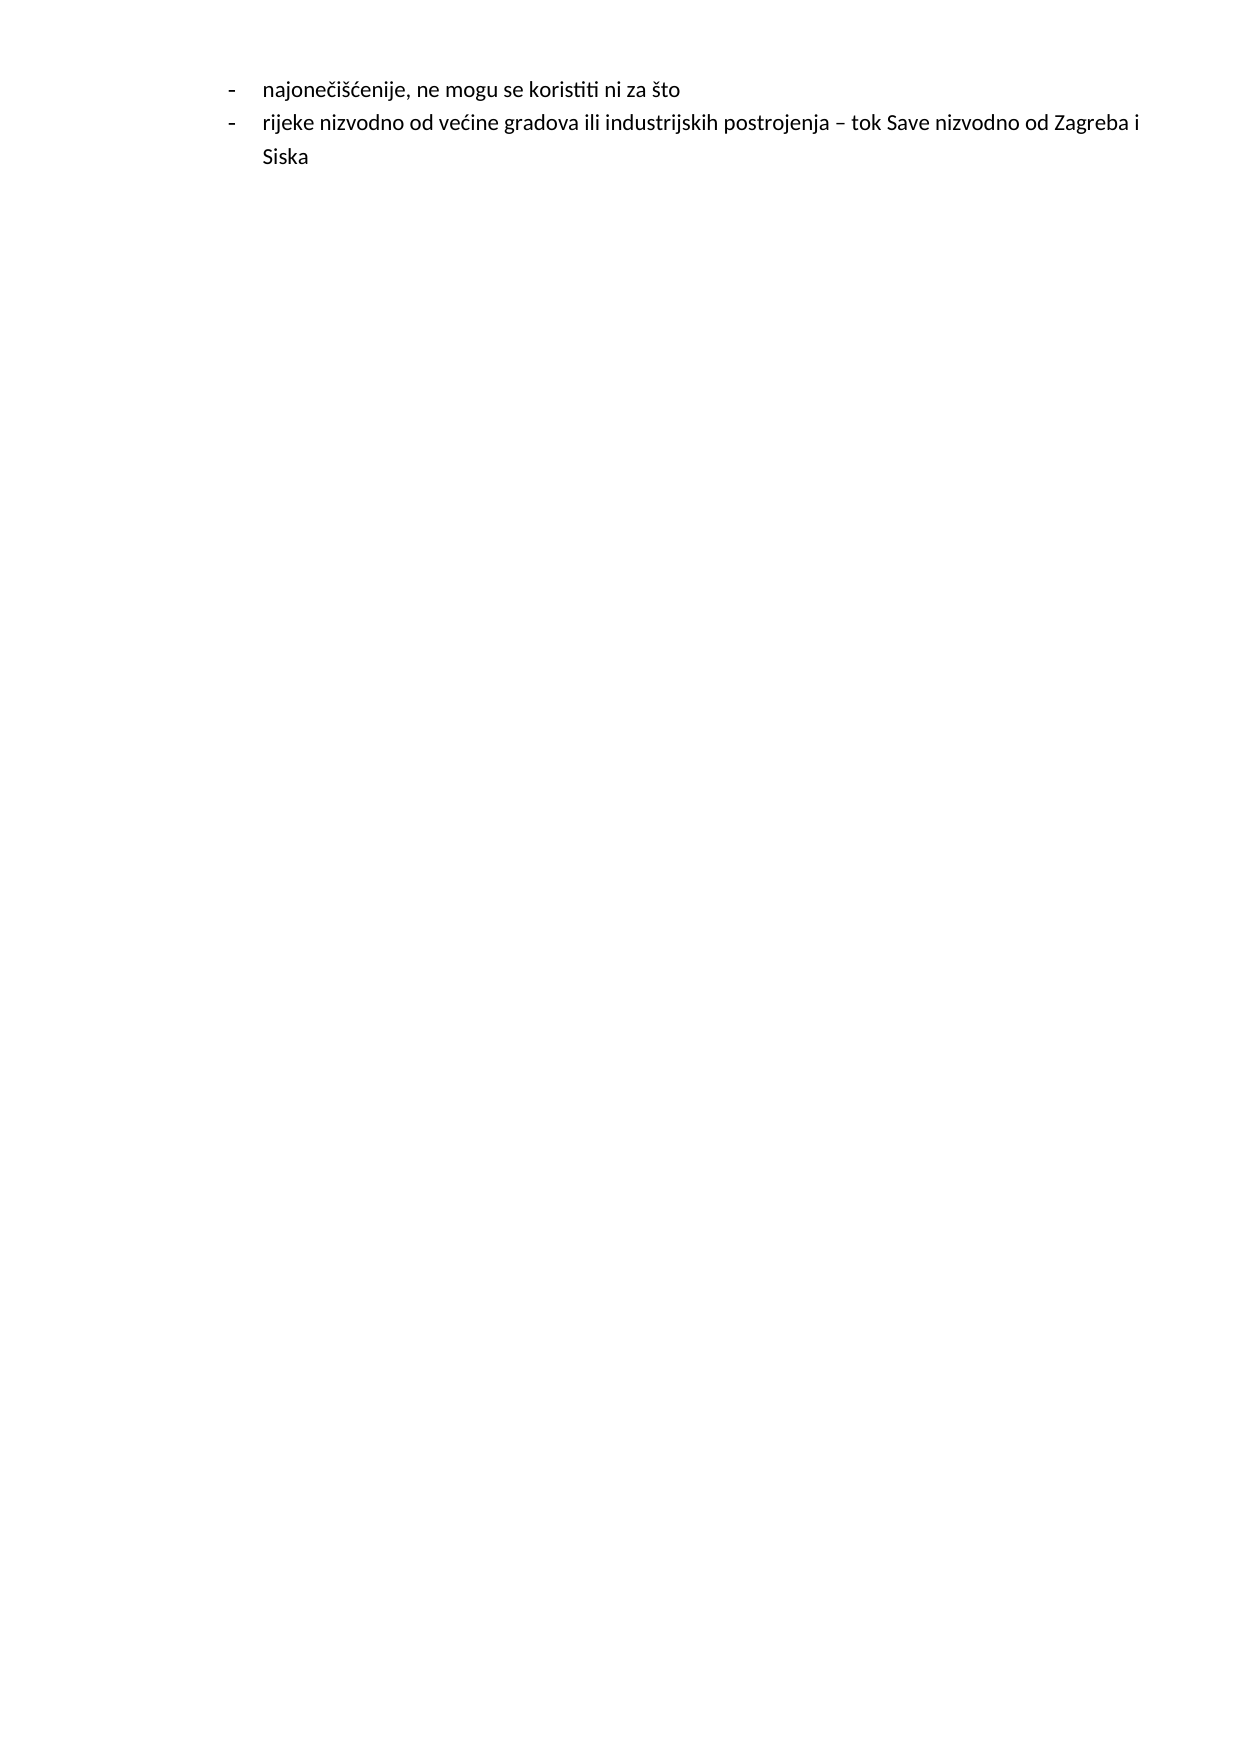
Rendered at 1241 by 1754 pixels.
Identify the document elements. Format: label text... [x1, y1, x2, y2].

list najonečišćenije, ne mogu se koristiti ni za što [225, 75, 1165, 104]
list rijeke nizvodno od većine gradova ili industrijskih postrojenja – tok Save nizvodno od Zagreba i Siska [225, 108, 1165, 170]
